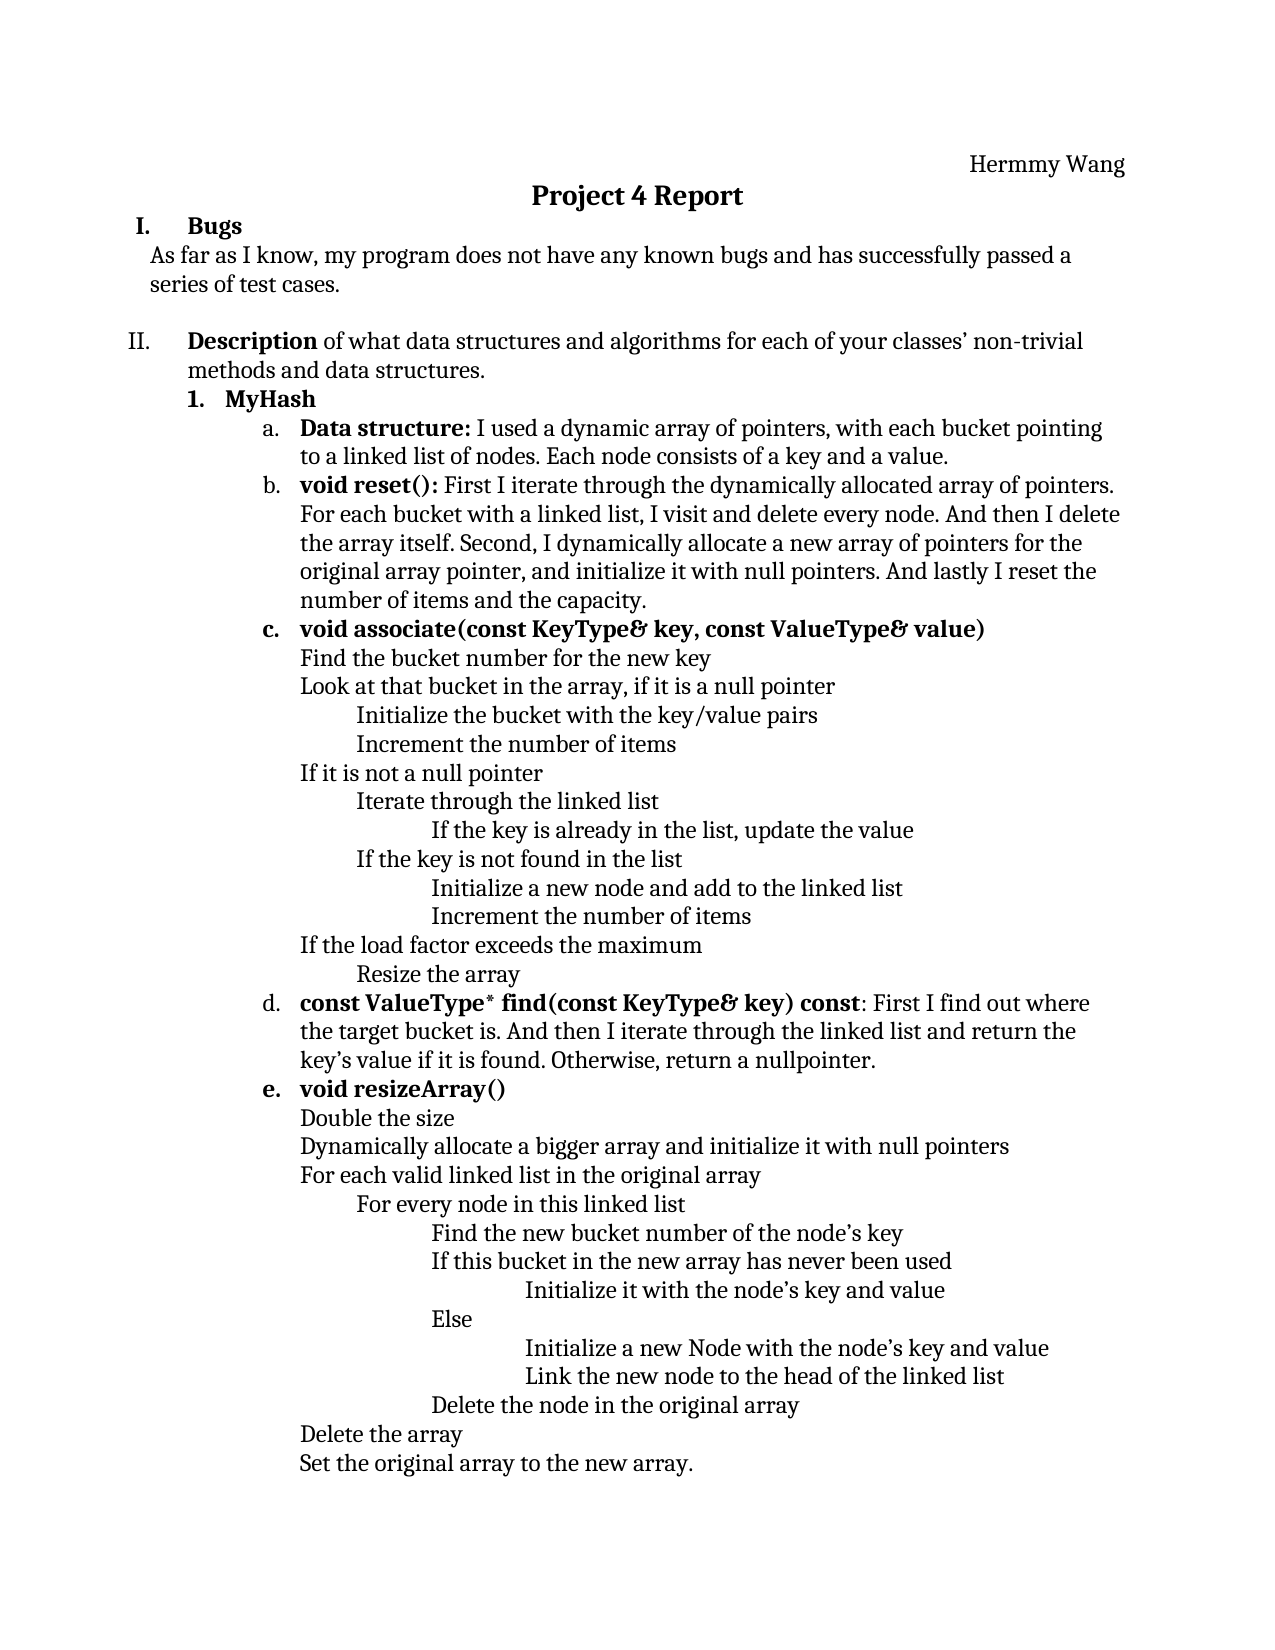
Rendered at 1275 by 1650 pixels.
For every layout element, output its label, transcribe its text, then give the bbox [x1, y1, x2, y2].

list Description of what data structures and algorithms for each of your classes’ non-trivial methods and data structures. [150, 327, 1125, 385]
list MyHash [187, 385, 1125, 413]
text Dynamically allocate a bigger array and initialize it with null pointers [300, 1132, 1125, 1161]
text If the key is not found in the list [356, 845, 1125, 873]
text Initialize a new Node with the node’s key and value [525, 1333, 1125, 1362]
text Project 4 Report [150, 179, 1125, 212]
text If this bucket in the new array has never been used [431, 1247, 1125, 1276]
text Increment the number of items [356, 730, 1125, 758]
text Delete the node in the original array [431, 1391, 1125, 1420]
text Increment the number of items [431, 902, 1125, 931]
list Bugs [150, 212, 1125, 241]
text Set the original array to the new array. [300, 1448, 1125, 1477]
list void resizeArray() [262, 1075, 1125, 1103]
text For each valid linked list in the original array [300, 1161, 1125, 1190]
list void reset(): First I iterate through the dynamically allocated array of pointers. For each bucket with a linked list, I visit and delete every node. And then I delete the array itself. Second, I dynamically allocate a new array of pointers for the original array pointer, and initialize it with null pointers. And lastly I reset the number of items and the capacity. [262, 471, 1125, 615]
text Initialize the bucket with the key/value pairs [356, 701, 1125, 730]
text Find the new bucket number of the node’s key [431, 1218, 1125, 1247]
text Delete the array [300, 1420, 1125, 1448]
text Find the bucket number for the new key [300, 643, 1125, 672]
text If the key is already in the list, update the value [431, 816, 1125, 845]
text Double the size [300, 1103, 1125, 1132]
list Data structure: I used a dynamic array of pointers, with each bucket pointing to a linked list of nodes. Each node consists of a key and a value. [262, 413, 1125, 471]
text Link the new node to the head of the linked list [525, 1362, 1125, 1391]
text Initialize a new node and add to the linked list [431, 873, 1125, 902]
text For every node in this linked list [356, 1190, 1125, 1218]
text If it is not a null pointer [300, 758, 1125, 787]
list void associate(const KeyType& key, const ValueType& value) [262, 615, 1125, 643]
text If the load factor exceeds the maximum [300, 931, 1125, 960]
text Hermmy Wang [150, 150, 1125, 179]
text Iterate through the linked list [356, 787, 1125, 816]
text Initialize it with the node’s key and value [525, 1276, 1125, 1305]
text Resize the array [356, 960, 1125, 988]
text Else [431, 1305, 1125, 1333]
list const ValueType* find(const KeyType& key) const: First I find out where the target bucket is. And then I iterate through the linked list and return the key’s value if it is found. Otherwise, return a nullpointer. [262, 988, 1125, 1075]
text Look at that bucket in the array, if it is a null pointer [300, 672, 1125, 701]
text As far as I know, my program does not have any known bugs and has successfully passed a series of test cases. [150, 241, 1125, 298]
